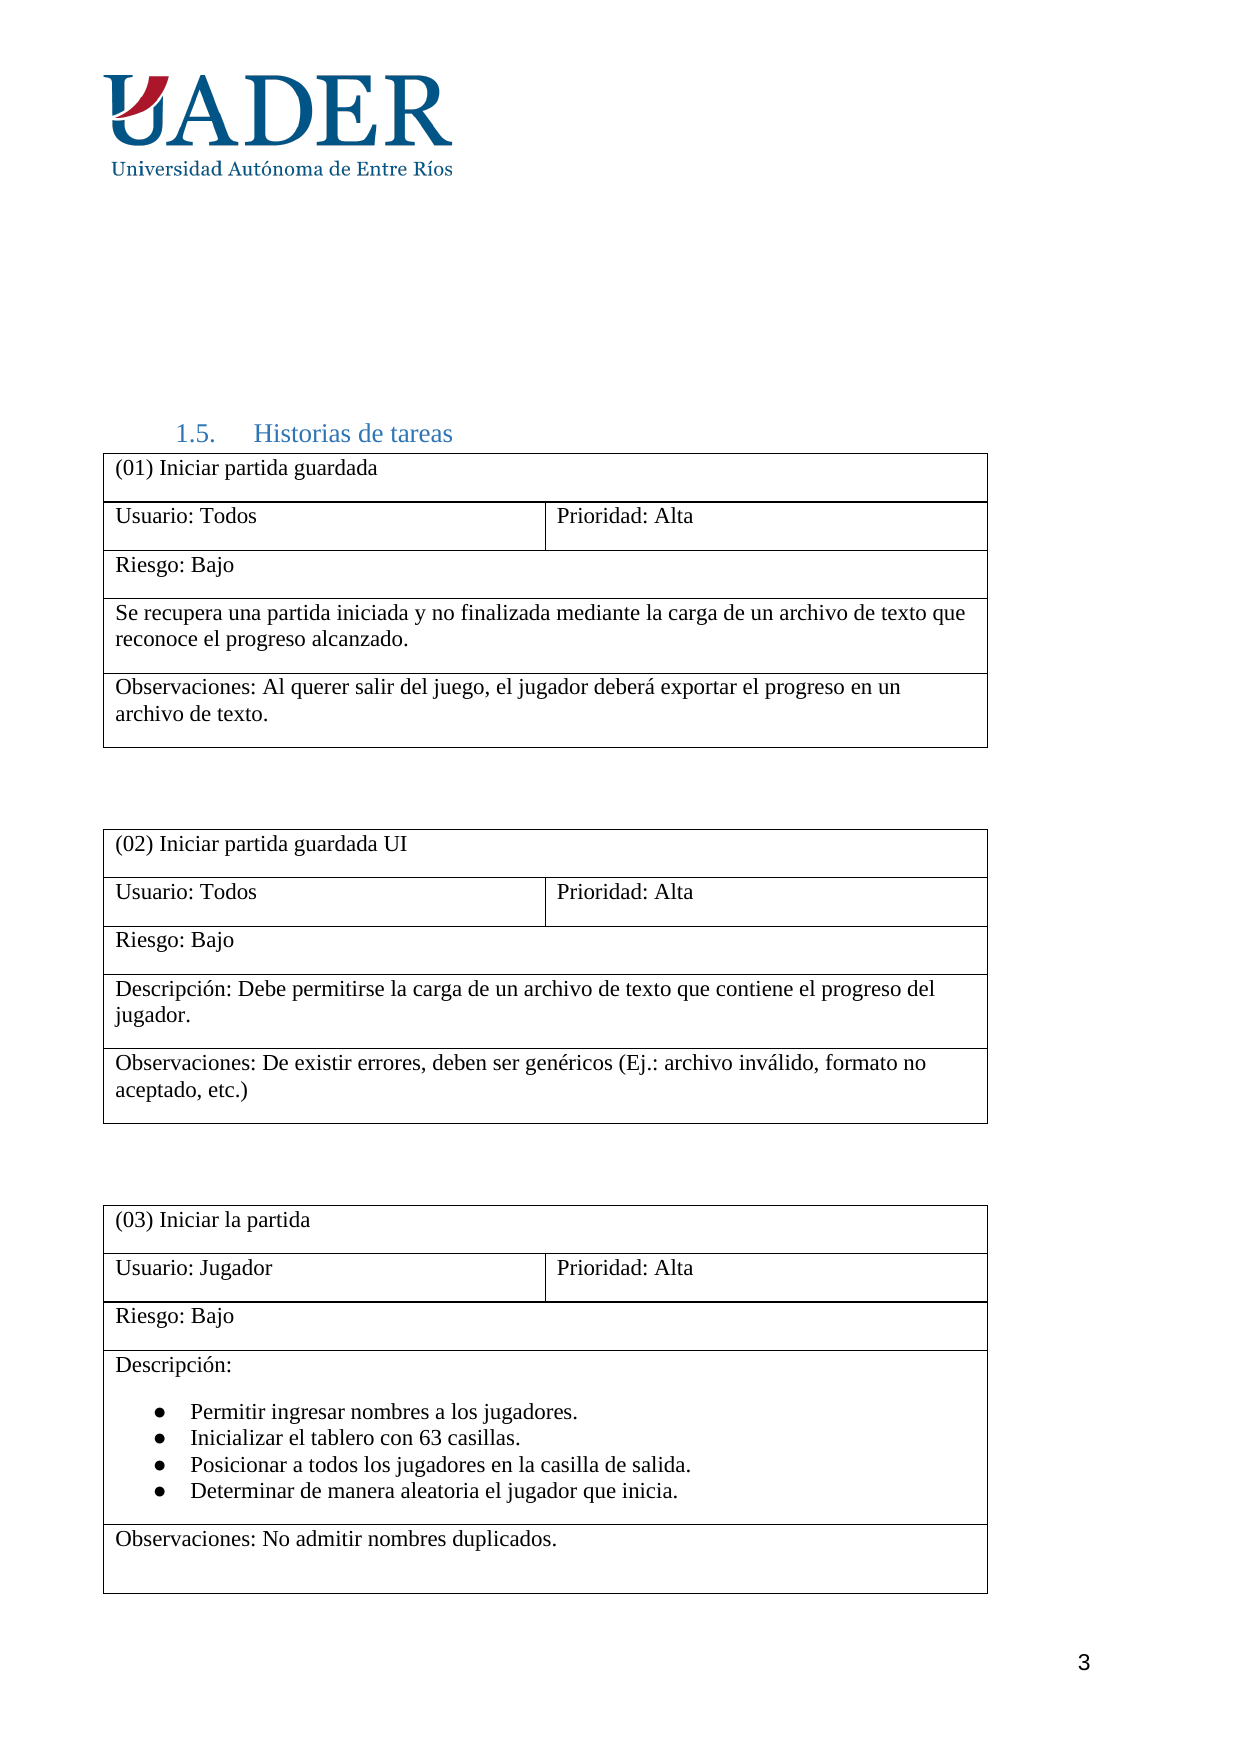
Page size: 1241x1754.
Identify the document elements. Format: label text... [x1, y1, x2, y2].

table_cell Observaciones: No admitir nombres duplicados. [104, 1525, 987, 1593]
table_cell Observaciones: De existir errores, deben ser genéricos (Ej.: archivo inválido, formato no aceptado, etc.) [104, 1049, 987, 1123]
table_cell Usuario: Jugador [104, 1254, 545, 1301]
table_cell Descripción: Debe permitirse la carga de un archivo de texto que contiene el progreso del jugador. [104, 975, 987, 1048]
table_header (03) Iniciar la partida [104, 1206, 987, 1253]
table_cell Usuario: Todos [104, 878, 545, 926]
table_cell Usuario: Todos [104, 503, 545, 549]
list Historias de tareas [216, 417, 1090, 448]
table_cell Descripción: Permitir ingresar nombres a los jugadores. Inicializar el tablero con 63 casillas. Posicionar a todos los jugadores en la casilla de salida. Determinar de manera aleatoria el jugador que inicia. [104, 1351, 987, 1524]
table_cell Se recupera una partida iniciada y no finalizada mediante la carga de un archivo de texto que reconoce el progreso alcanzado. [104, 599, 987, 672]
table_cell Riesgo: Bajo [104, 927, 987, 974]
table_header (02) Iniciar partida guardada UI [104, 830, 987, 877]
table_cell Prioridad: Alta [546, 503, 987, 549]
table_cell Observaciones: Al querer salir del juego, el jugador deberá exportar el progreso en un archivo de texto. [104, 674, 987, 747]
table_cell Riesgo: Bajo [104, 551, 987, 598]
table_cell Prioridad: Alta [546, 1254, 987, 1301]
table_cell Prioridad: Alta [546, 878, 987, 926]
picture [103, 75, 453, 176]
table_header (01) Iniciar partida guardada [104, 454, 987, 501]
table_cell Riesgo: Bajo [104, 1303, 987, 1350]
